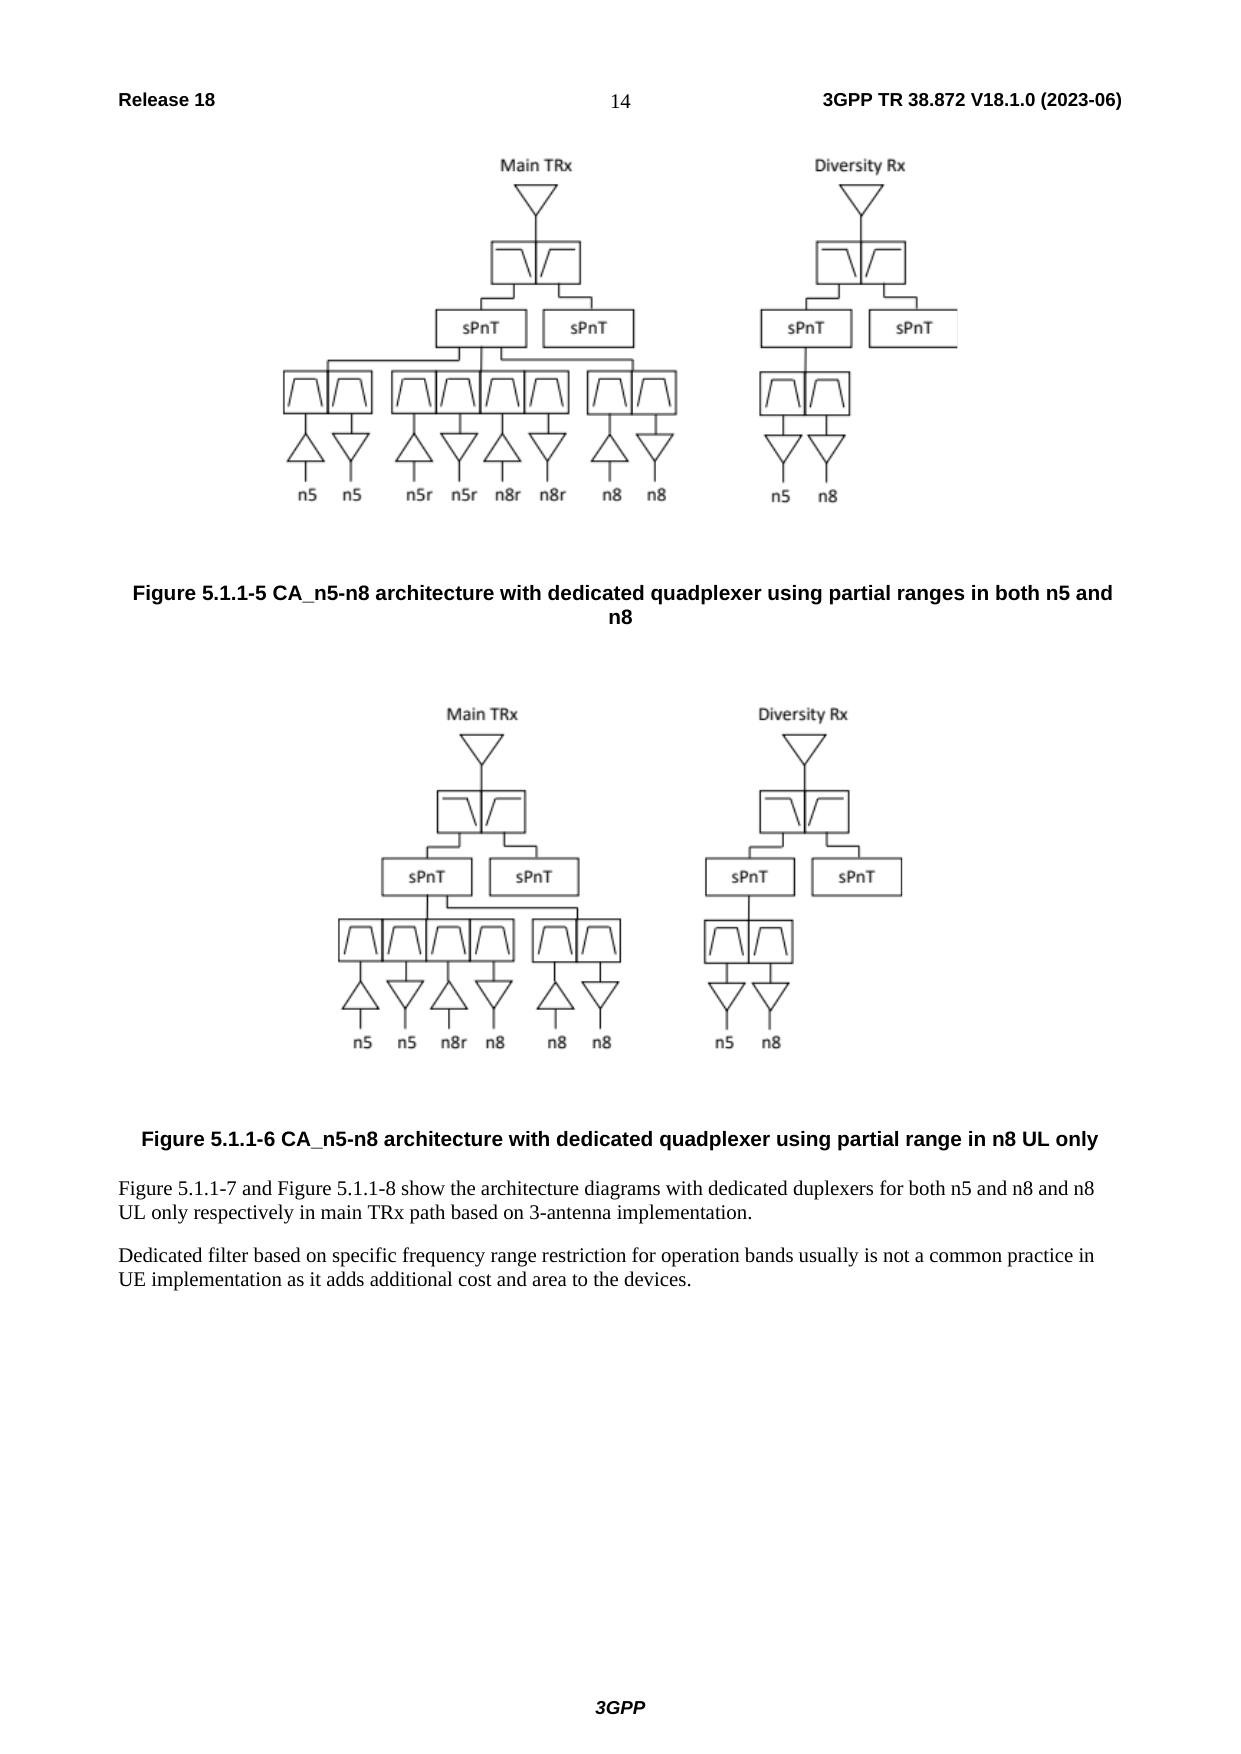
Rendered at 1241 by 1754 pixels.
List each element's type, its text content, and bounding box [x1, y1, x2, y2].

text Dedicated filter based on specific frequency range restriction for operation bands usually is not a common practice in UE implementation as it adds additional cost and area to the devices. [118, 1243, 1122, 1291]
text Figure 5.1.1-5 CA_n5-n8 architecture with dedicated quadplexer using partial ranges in both n5 and n8 [118, 581, 1122, 628]
text Figure 5.1.1-6 CA_n5-n8 architecture with dedicated quadplexer using partial range in n8 UL only [118, 1127, 1122, 1151]
text Figure 5.1.1-7 and Figure 5.1.1-8 show the architecture diagrams with dedicated duplexers for both n5 and n8 and n8 UL only respectively in main TRx path based on 3-antenna implementation. [118, 1176, 1122, 1224]
